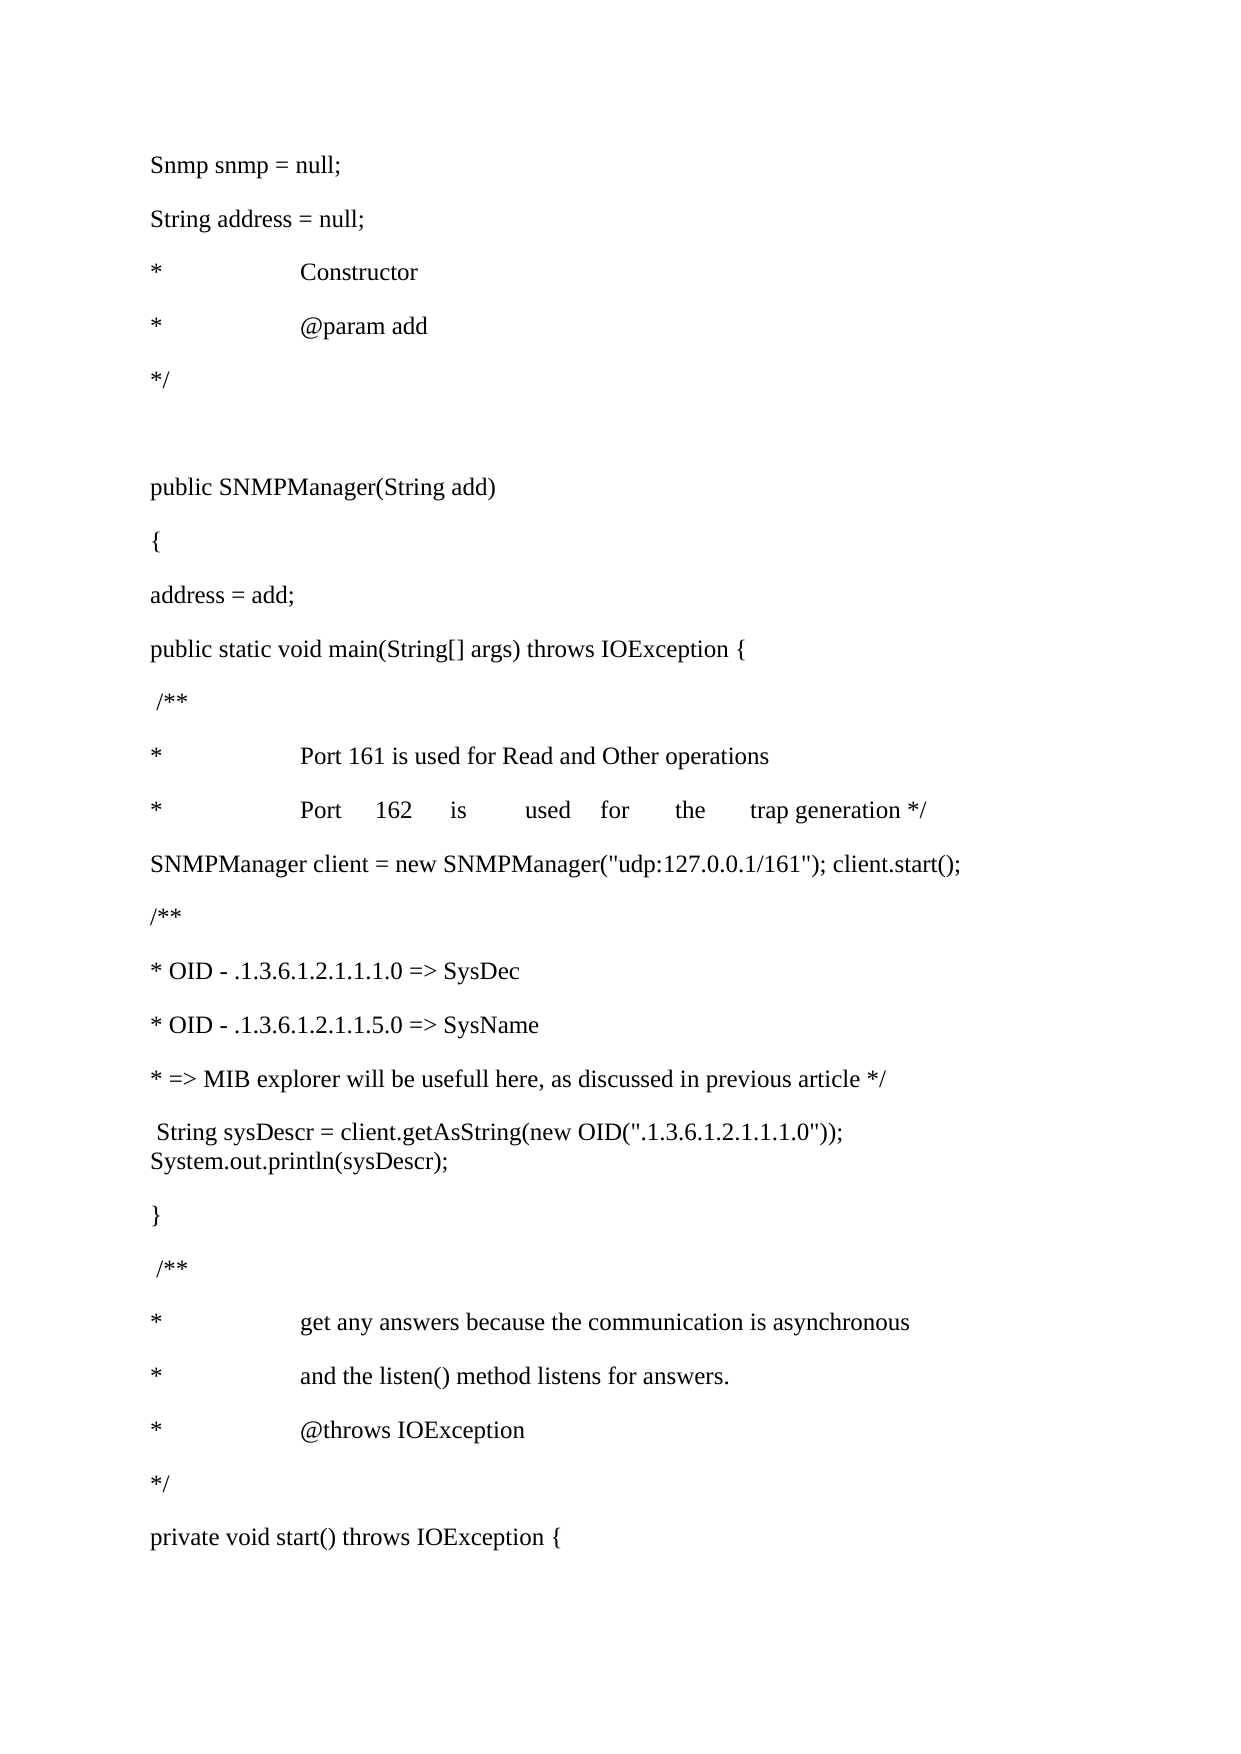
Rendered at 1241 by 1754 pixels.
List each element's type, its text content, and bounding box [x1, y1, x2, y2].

text public SNMPManager(String add) [150, 472, 1090, 501]
text SNMPManager client = new SNMPManager("udp:127.0.0.1/161"); client.start(); [150, 849, 1090, 877]
text * OID - .1.3.6.1.2.1.1.5.0 => SysName [150, 1010, 1090, 1039]
text /** [150, 902, 1090, 931]
text * OID - .1.3.6.1.2.1.1.1.0 => SysDec [150, 956, 1090, 985]
text */ [150, 1469, 1090, 1497]
text public static void main(String[] args) throws IOException { [150, 634, 1090, 662]
text * Port 162 is used for the trap generation */ [150, 795, 1090, 824]
text private void start() throws IOException { [150, 1522, 1090, 1551]
text /** [150, 687, 1090, 716]
text * @throws IOException [150, 1415, 1090, 1444]
text * Constructor [150, 257, 1090, 286]
text * Port 161 is used for Read and Other operations [150, 741, 1090, 770]
text * @param add [150, 311, 1090, 340]
text { [150, 526, 1090, 555]
text String sysDescr = client.getAsString(new OID(".1.3.6.1.2.1.1.1.0")); System.out.println(sysDescr); [150, 1117, 1090, 1175]
text * get any answers because the communication is asynchronous [150, 1307, 1090, 1336]
text } [150, 1200, 1090, 1229]
text */ [150, 365, 1090, 394]
text Snmp snmp = null; [150, 150, 1090, 179]
text * => MIB explorer will be usefull here, as discussed in previous article */ [150, 1064, 1090, 1092]
text address = add; [150, 580, 1090, 609]
text /** [150, 1254, 1090, 1282]
text * and the listen() method listens for answers. [150, 1361, 1090, 1390]
text String address = null; [150, 204, 1090, 232]
